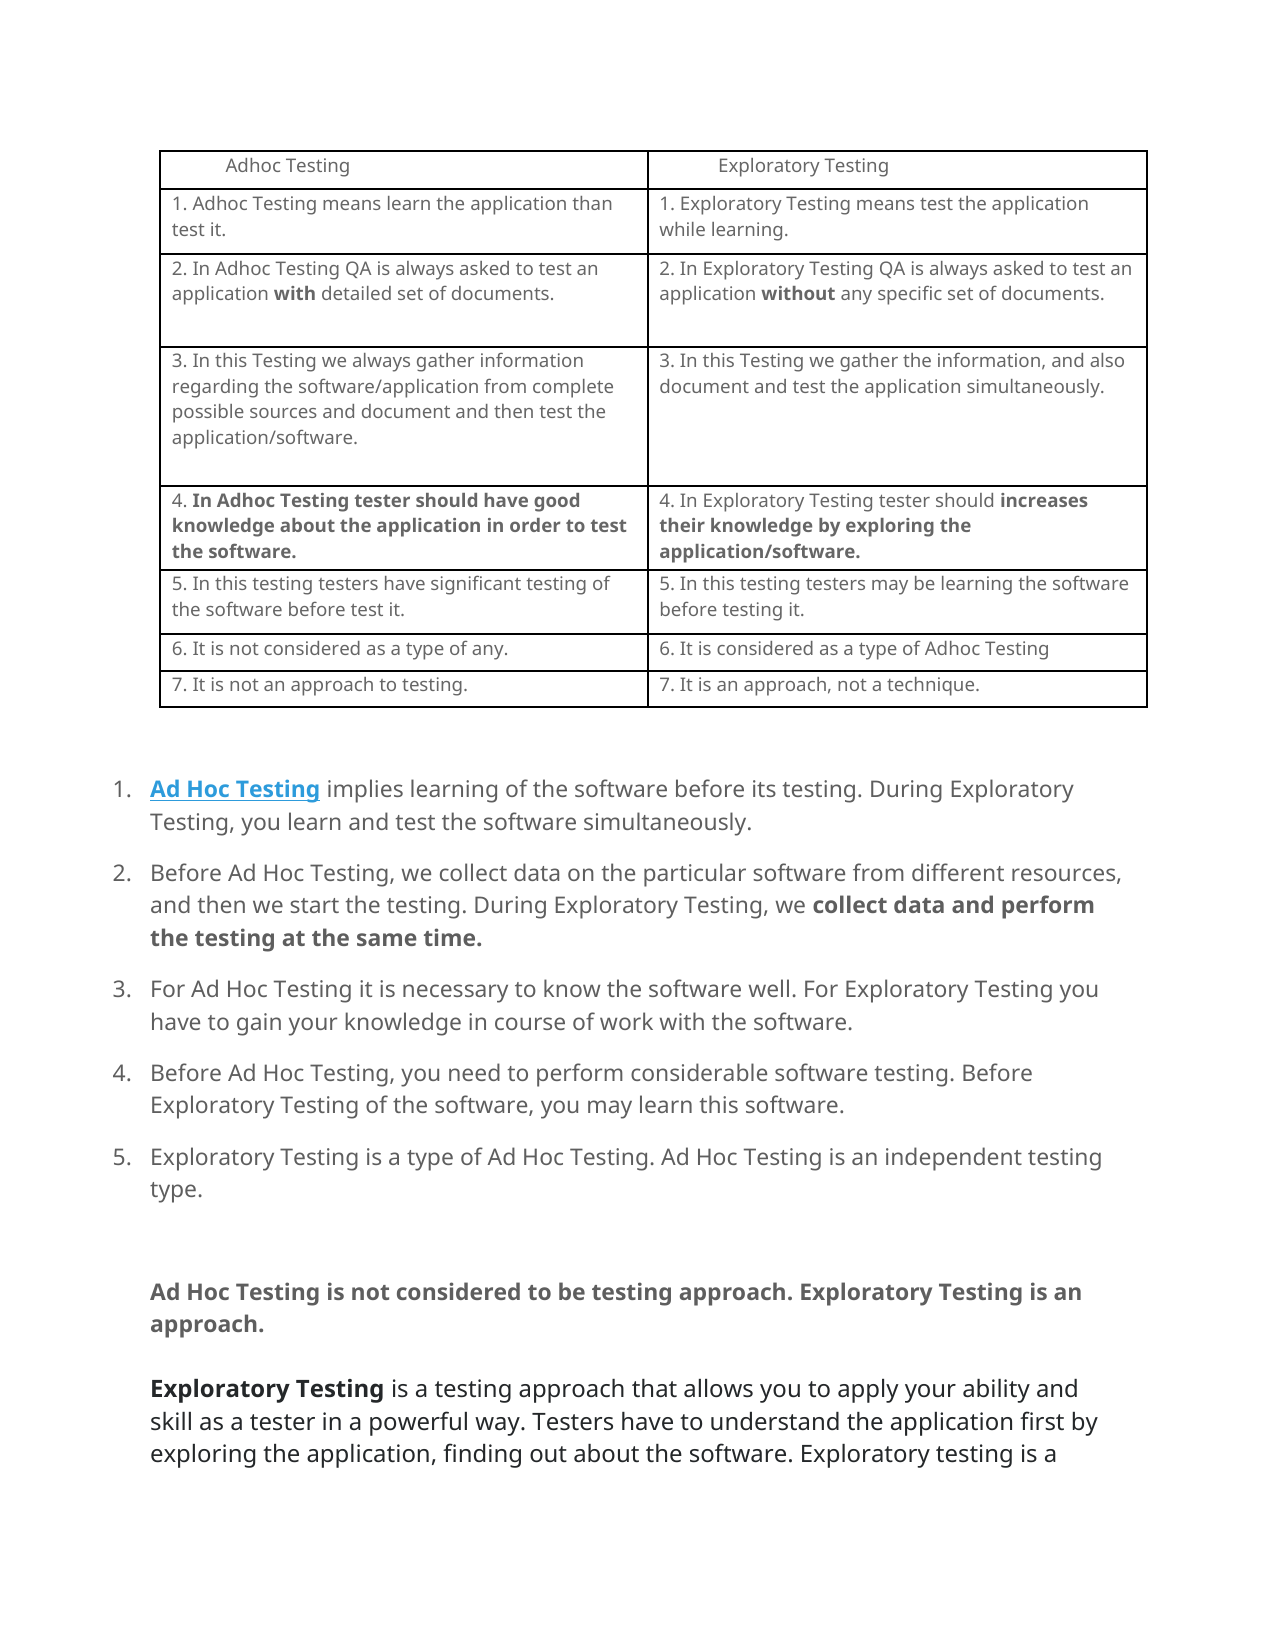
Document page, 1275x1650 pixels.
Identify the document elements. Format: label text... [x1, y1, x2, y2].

table_cell 2. In Exploratory Testing QA is always asked to test an application without any specific set of documents. [649, 255, 1146, 346]
table_cell 2. In Adhoc Testing QA is always asked to test an application with detailed set of documents. [161, 255, 647, 346]
list Before Ad Hoc Testing, you need to perform considerable software testing. Before Exploratory Testing of the software, you may learn this software. [112, 1056, 1125, 1121]
table_cell 1. Adhoc Testing means learn the application than test it. [161, 190, 647, 253]
table_cell 1. Exploratory Testing means test the application while learning. [649, 190, 1146, 253]
table_cell 7. It is an approach, not a technique. [649, 672, 1146, 706]
text Ad Hoc Testing is not considered to be testing approach. Exploratory Testing is an approach. [150, 1274, 1125, 1339]
list Ad Hoc Testing implies learning of the software before its testing. During Exploratory Testing, you learn and test the software simultaneously. [112, 772, 1125, 837]
table_cell 6. It is considered as a type of Adhoc Testing [649, 635, 1146, 669]
list Before Ad Hoc Testing, we collect data on the particular software from different resources, and then we start the testing. During Exploratory Testing, we collect data and perform the testing at the same time. [112, 856, 1125, 953]
table_cell 4. In Adhoc Testing tester should have good knowledge about the application in order to test the software. [161, 487, 647, 568]
table_cell 3. In this Testing we always gather information regarding the software/application from complete possible sources and document and then test the application/software. [161, 348, 647, 485]
table_cell 4. In Exploratory Testing tester should increases their knowledge by exploring the application/software. [649, 487, 1146, 568]
table_cell 3. In this Testing we gather the information, and also document and test the application simultaneously. [649, 348, 1146, 485]
table_header Adhoc Testing [161, 152, 647, 188]
table_cell 5. In this testing testers may be learning the software before testing it. [649, 571, 1146, 633]
table_cell 6. It is not considered as a type of any. [161, 635, 647, 669]
table_header Exploratory Testing [649, 152, 1146, 188]
table_cell 7. It is not an approach to testing. [161, 672, 647, 706]
table_cell 5. In this testing testers have significant testing of the software before test it. [161, 571, 647, 633]
list For Ad Hoc Testing it is necessary to know the software well. For Exploratory Testing you have to gain your knowledge in course of work with the software. [112, 972, 1125, 1037]
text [150, 1372, 1125, 1470]
list Exploratory Testing is a type of Ad Hoc Testing. Ad Hoc Testing is an independent testing type. [112, 1139, 1125, 1204]
